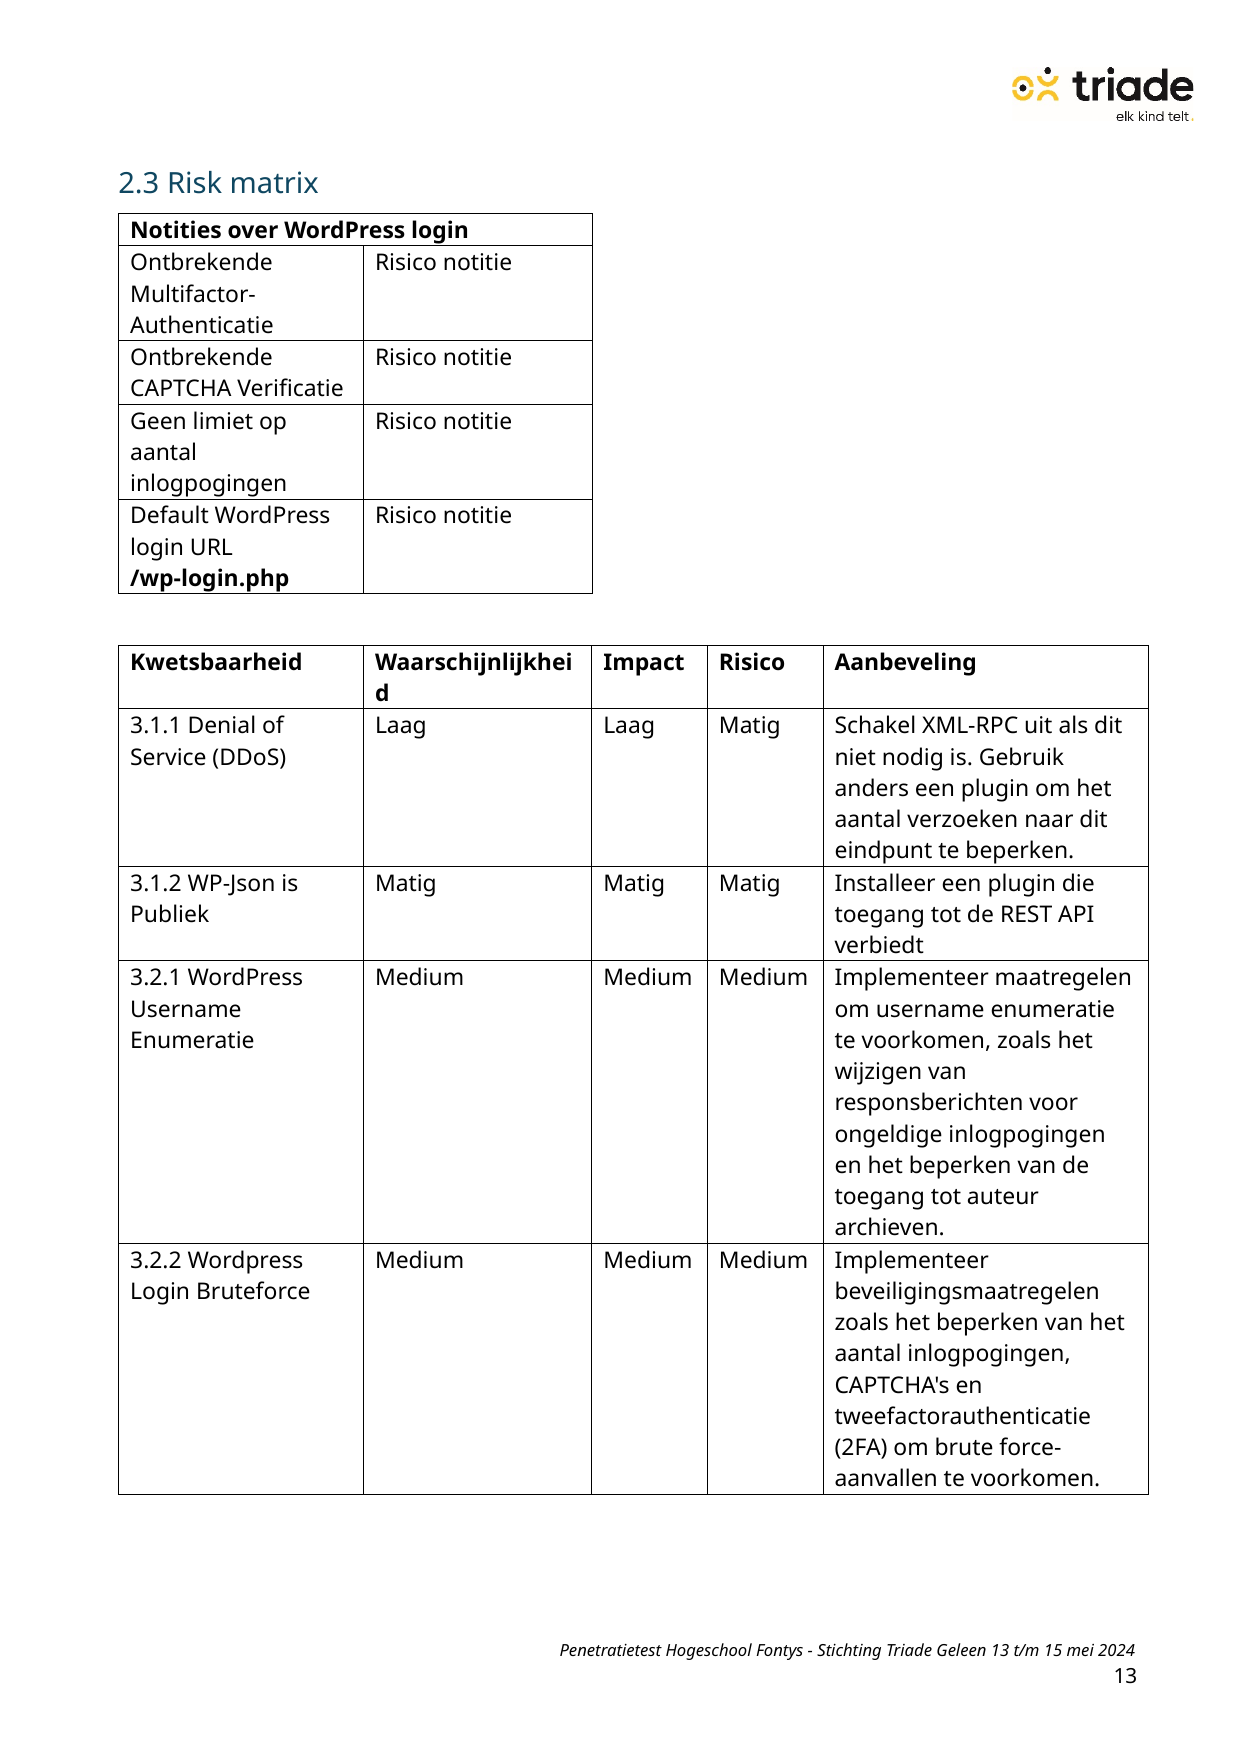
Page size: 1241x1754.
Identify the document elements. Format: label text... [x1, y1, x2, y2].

table_header Impact [592, 646, 707, 708]
table_header Kwetsbaarheid [119, 646, 363, 708]
table_cell Laag [364, 709, 591, 866]
table_cell Matig [364, 867, 591, 960]
subtitle 2.3 Risk matrix [118, 162, 1137, 202]
table_cell 3.2.2 Wordpress Login Bruteforce [119, 1244, 363, 1494]
table_cell Risico notitie [364, 246, 592, 340]
table_cell Medium [364, 1244, 591, 1494]
table_cell Installeer een plugin die toegang tot de REST API verbiedt [824, 867, 1148, 960]
table_cell Ontbrekende CAPTCHA Verificatie [119, 341, 363, 404]
table_cell Schakel XML-RPC uit als dit niet nodig is. Gebruik anders een plugin om het aantal verzoeken naar dit eindpunt te beperken. [824, 709, 1148, 866]
table_cell 3.1.1 Denial of Service (DDoS) [119, 709, 363, 866]
table_cell Implementeer maatregelen om username enumeratie te voorkomen, zoals het wijzigen van responsberichten voor ongeldige inlogpogingen en het beperken van de toegang tot auteur archieven. [824, 961, 1148, 1243]
table_cell Default WordPress login URL /wp-login.php [119, 500, 363, 593]
table_cell Medium [708, 961, 823, 1243]
table_cell Laag [592, 709, 707, 866]
table_cell Medium [592, 1244, 707, 1494]
table_cell Matig [708, 709, 823, 866]
table_cell Matig [708, 867, 823, 960]
table_cell 3.1.2 WP-Json is Publiek [119, 867, 363, 960]
table_cell Medium [708, 1244, 823, 1494]
table_header Notities over WordPress login [119, 214, 592, 245]
table_cell Implementeer beveiligingsmaatregelen zoals het beperken van het aantal inlogpogingen, CAPTCHA's en tweefactorauthenticatie (2FA) om brute force-aanvallen te voorkomen. [824, 1244, 1148, 1494]
table_cell Risico notitie [364, 500, 592, 593]
table_cell Risico notitie [364, 341, 592, 404]
table_cell Ontbrekende Multifactor-Authenticatie [119, 246, 363, 340]
table_cell Risico notitie [364, 405, 592, 498]
table_cell Matig [592, 867, 707, 960]
table_header Risico [708, 646, 823, 708]
table_cell 3.2.1 WordPress Username Enumeratie [119, 961, 363, 1243]
table_cell Medium [364, 961, 591, 1243]
table_header Aanbeveling [824, 646, 1148, 708]
table_cell Geen limiet op aantal inlogpogingen [119, 405, 363, 498]
table_header Waarschijnlijkheid [364, 646, 591, 708]
picture [1012, 67, 1194, 121]
table_cell Medium [592, 961, 707, 1243]
